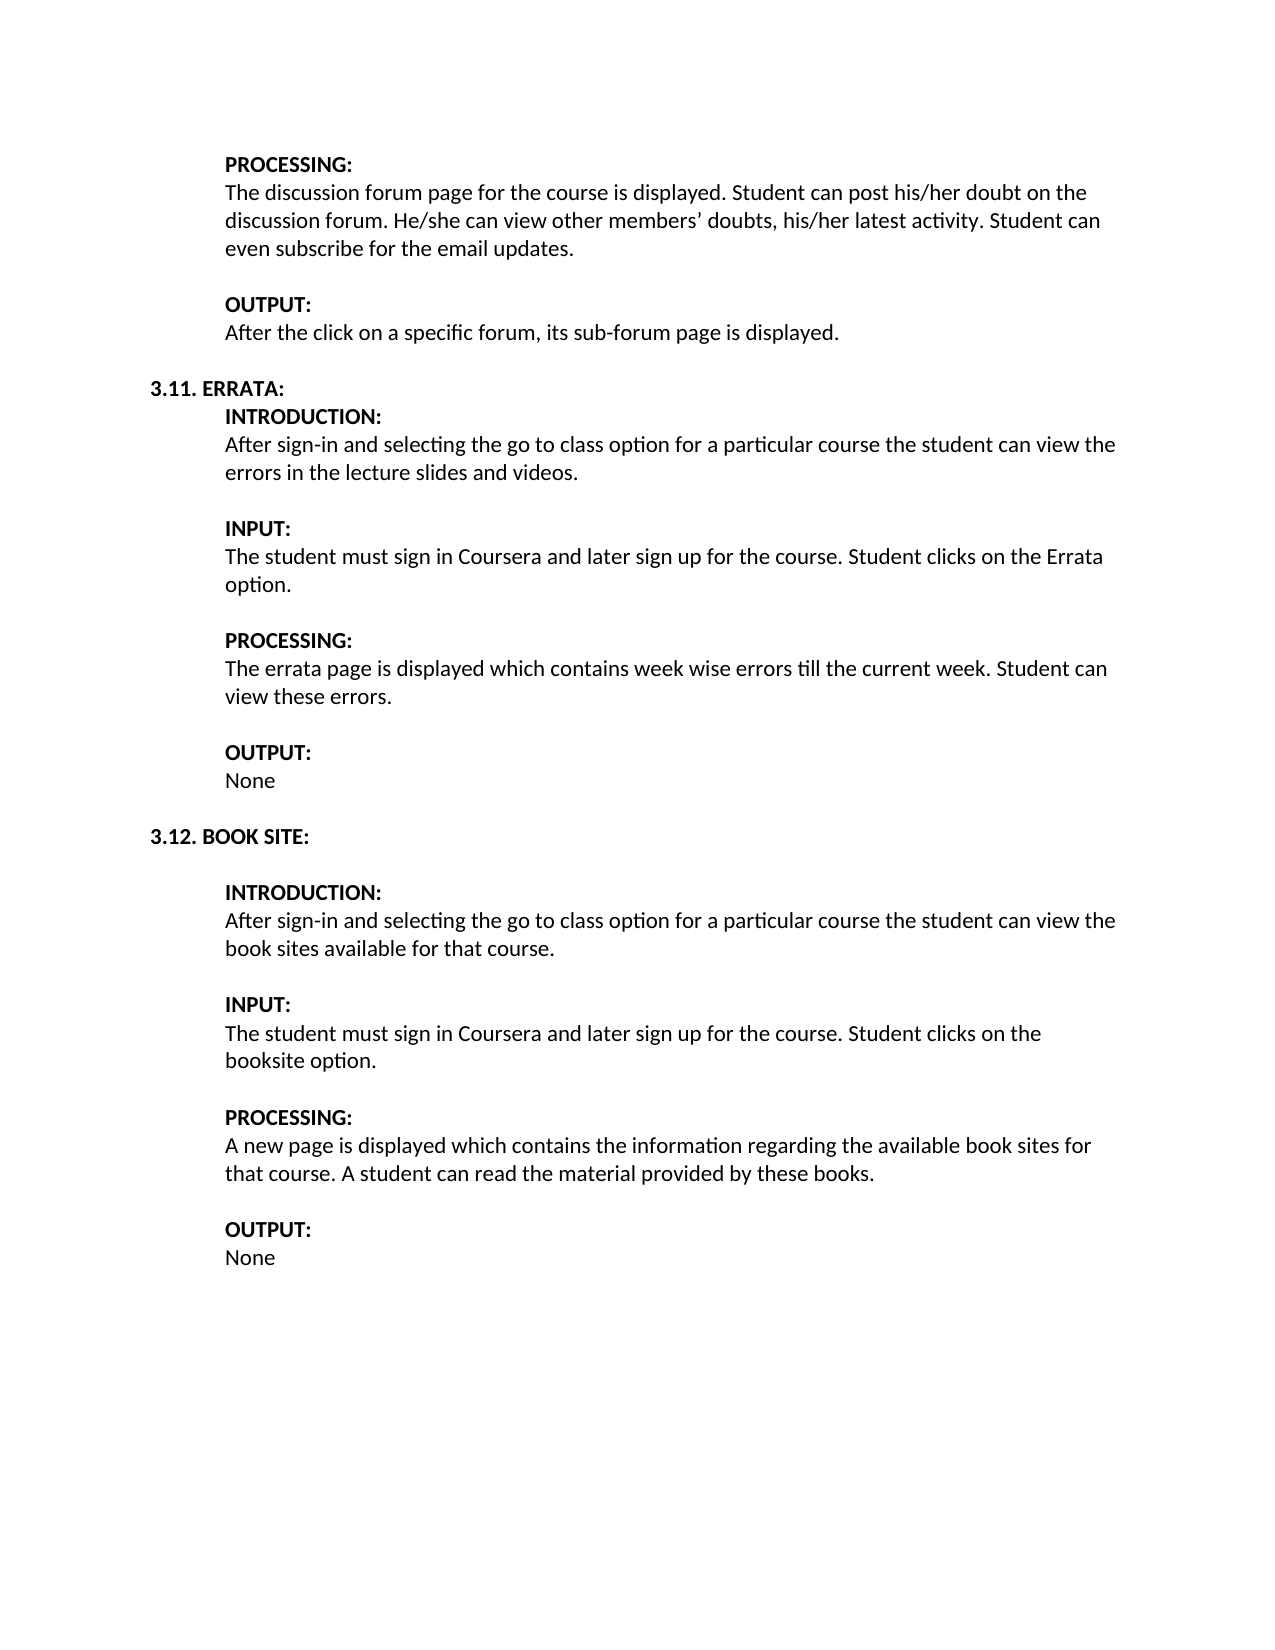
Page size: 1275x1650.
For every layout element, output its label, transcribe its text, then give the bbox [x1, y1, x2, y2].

text OUTPUT: [225, 1215, 1125, 1243]
text INPUT: [225, 514, 1125, 542]
text OUTPUT: [225, 738, 1125, 766]
text 3.11. ERRATA: [150, 374, 1125, 402]
text After sign-in and selecting the go to class option for a particular course the student can view the errors in the lecture slides and videos. [225, 430, 1125, 486]
text INTRODUCTION: [225, 878, 1125, 907]
text None [225, 1243, 1125, 1271]
text The discussion forum page for the course is displayed. Student can post his/her doubt on the discussion forum. He/she can view other members’ doubts, his/her latest activity. Student can even subscribe for the email updates. [225, 178, 1125, 262]
text After the click on a specific forum, its sub-forum page is displayed. [225, 318, 1125, 346]
text None [225, 766, 1125, 794]
text INPUT: [225, 991, 1125, 1019]
text The student must sign in Coursera and later sign up for the course. Student clicks on the booksite option. [225, 1019, 1125, 1075]
text PROCESSING: [225, 626, 1125, 654]
text PROCESSING: [225, 150, 1125, 178]
text The student must sign in Coursera and later sign up for the course. Student clicks on the Errata option. [225, 542, 1125, 598]
text OUTPUT: [225, 290, 1125, 318]
text After sign-in and selecting the go to class option for a particular course the student can view the book sites available for that course. [225, 907, 1125, 963]
text PROCESSING: [225, 1103, 1125, 1131]
text INTRODUCTION: [225, 402, 1125, 430]
text 3.12. BOOK SITE: [150, 822, 1125, 851]
text The errata page is displayed which contains week wise errors till the current week. Student can view these errors. [225, 654, 1125, 710]
text A new page is displayed which contains the information regarding the available book sites for that course. A student can read the material provided by these books. [225, 1131, 1125, 1187]
